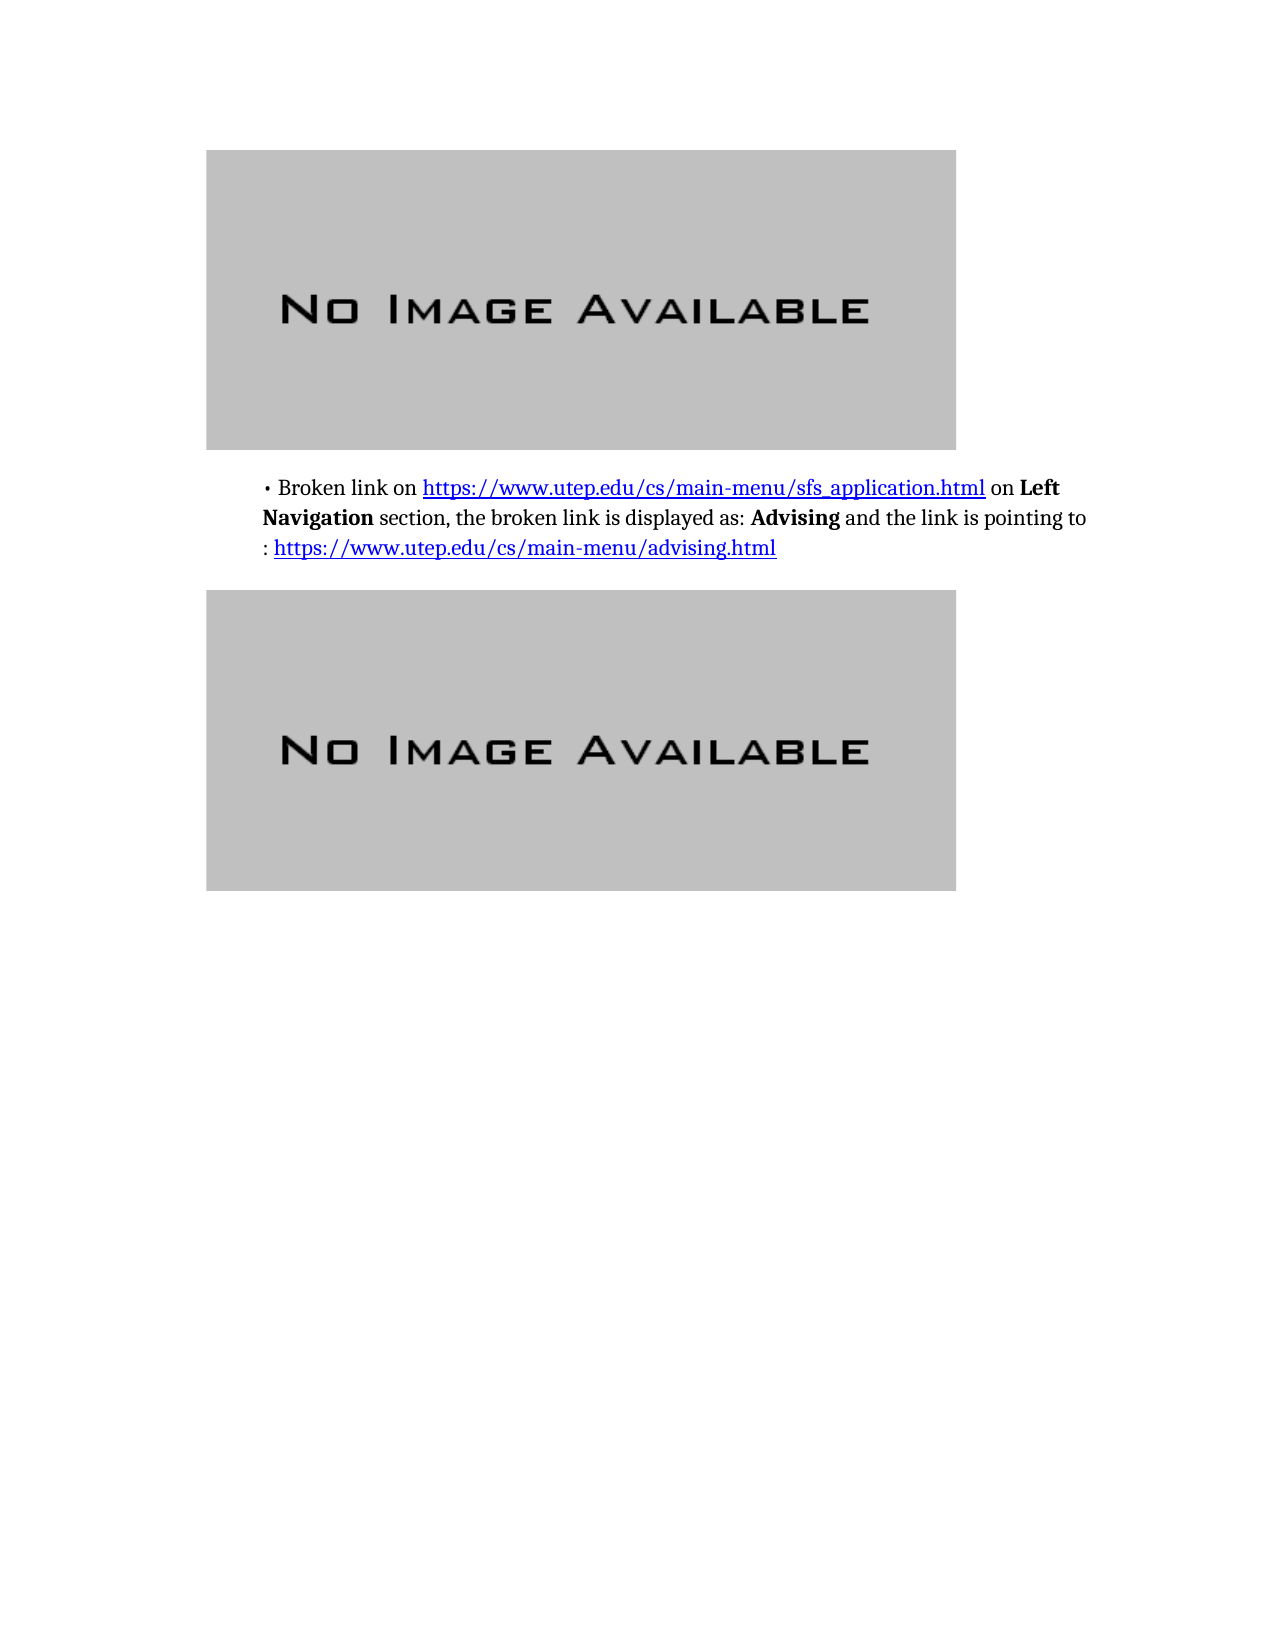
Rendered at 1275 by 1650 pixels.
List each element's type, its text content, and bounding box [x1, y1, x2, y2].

text • Broken link on https://www.utep.edu/cs/main-menu/sfs_application.html on Left Navigation section, the broken link is displayed as: Advising and the link is pointing to : https://www.utep.edu/cs/main-menu/advising.html [262, 475, 1087, 561]
picture [206, 590, 957, 891]
picture [206, 150, 957, 450]
